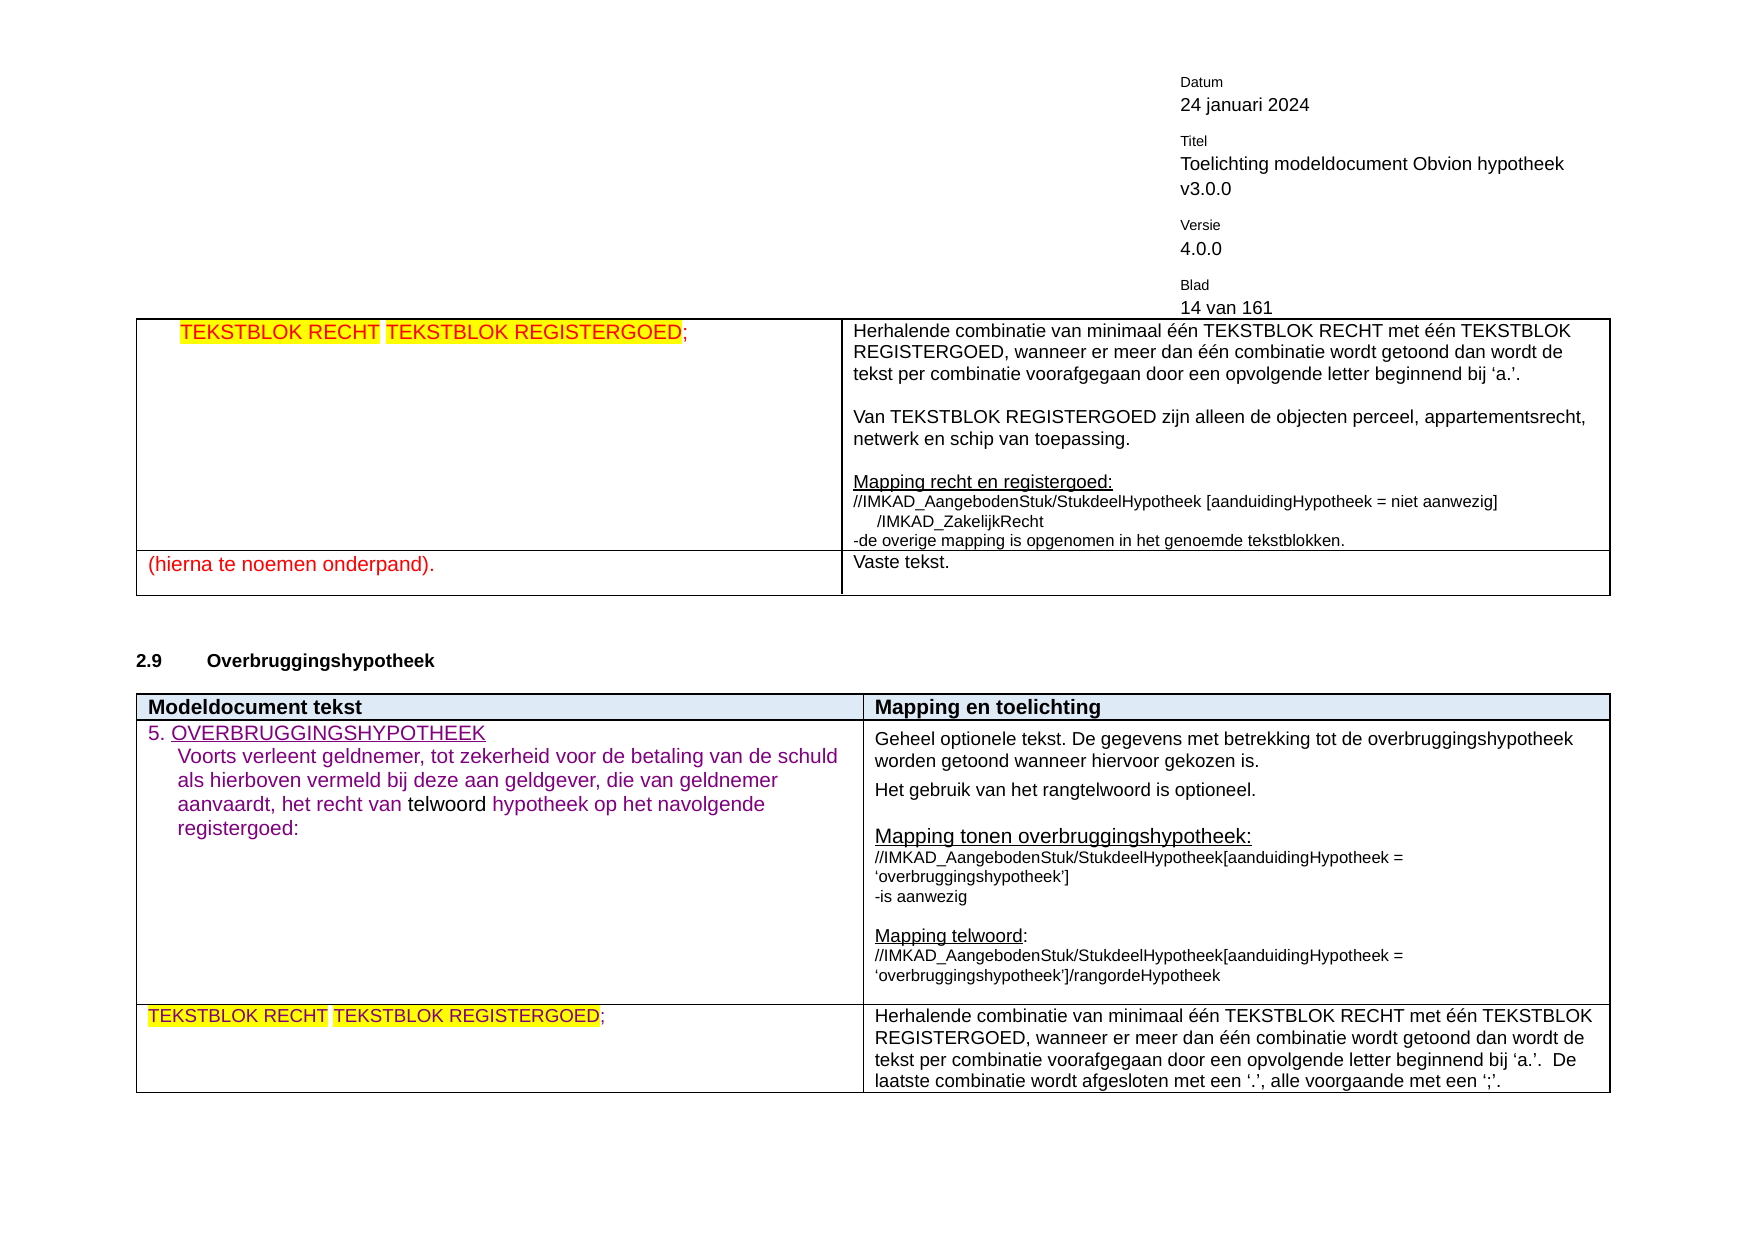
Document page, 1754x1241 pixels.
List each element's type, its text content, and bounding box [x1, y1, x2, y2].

table_cell TEKSTBLOK RECHT TEKSTBLOK REGISTERGOED; [137, 1005, 863, 1092]
subtitle Overbruggingshypotheek [136, 643, 1444, 672]
table_cell Vaste tekst. [843, 551, 1609, 594]
table_cell 5. OVERBRUGGINGSHYPOTHEEK Voorts verleent geldnemer, tot zekerheid voor de betaling van de schuld als hierboven vermeld bij deze aan geldgever, die van geldnemer aanvaardt, het recht van telwoord hypotheek op het navolgende registergoed: [137, 721, 863, 1004]
table_cell (hierna te noemen onderpand). [137, 551, 841, 594]
table_cell TEKSTBLOK RECHT TEKSTBLOK REGISTERGOED; [137, 320, 841, 550]
table_header Mapping en toelichting [864, 695, 1609, 719]
table_cell Herhalende combinatie van minimaal één TEKSTBLOK RECHT met één TEKSTBLOK REGISTERGOED, wanneer er meer dan één combinatie wordt getoond dan wordt de tekst per combinatie voorafgegaan door een opvolgende letter beginnend bij ‘a.’. Van TEKSTBLOK REGISTERGOED zijn alleen de objecten perceel, appartementsrecht, netwerk en schip van toepassing. Mapping recht en registergoed: //IMKAD_AangebodenStuk/StukdeelHypotheek [aanduidingHypotheek = niet aanwezig] /IMKAD_ZakelijkRecht -de overige mapping is opgenomen in het genoemde tekstblokken. [843, 320, 1609, 550]
table_cell Geheel optionele tekst. De gegevens met betrekking tot de overbruggingshypotheek worden getoond wanneer hiervoor gekozen is. Het gebruik van het rangtelwoord is optioneel. Mapping tonen overbruggingshypotheek: //IMKAD_AangebodenStuk/StukdeelHypotheek[aanduidingHypotheek = ‘overbruggingshypotheek’] -is aanwezig Mapping telwoord: //IMKAD_AangebodenStuk/StukdeelHypotheek[aanduidingHypotheek = ‘overbruggingshypotheek’]/rangordeHypotheek [864, 721, 1609, 1004]
table_header Modeldocument tekst [137, 695, 863, 719]
